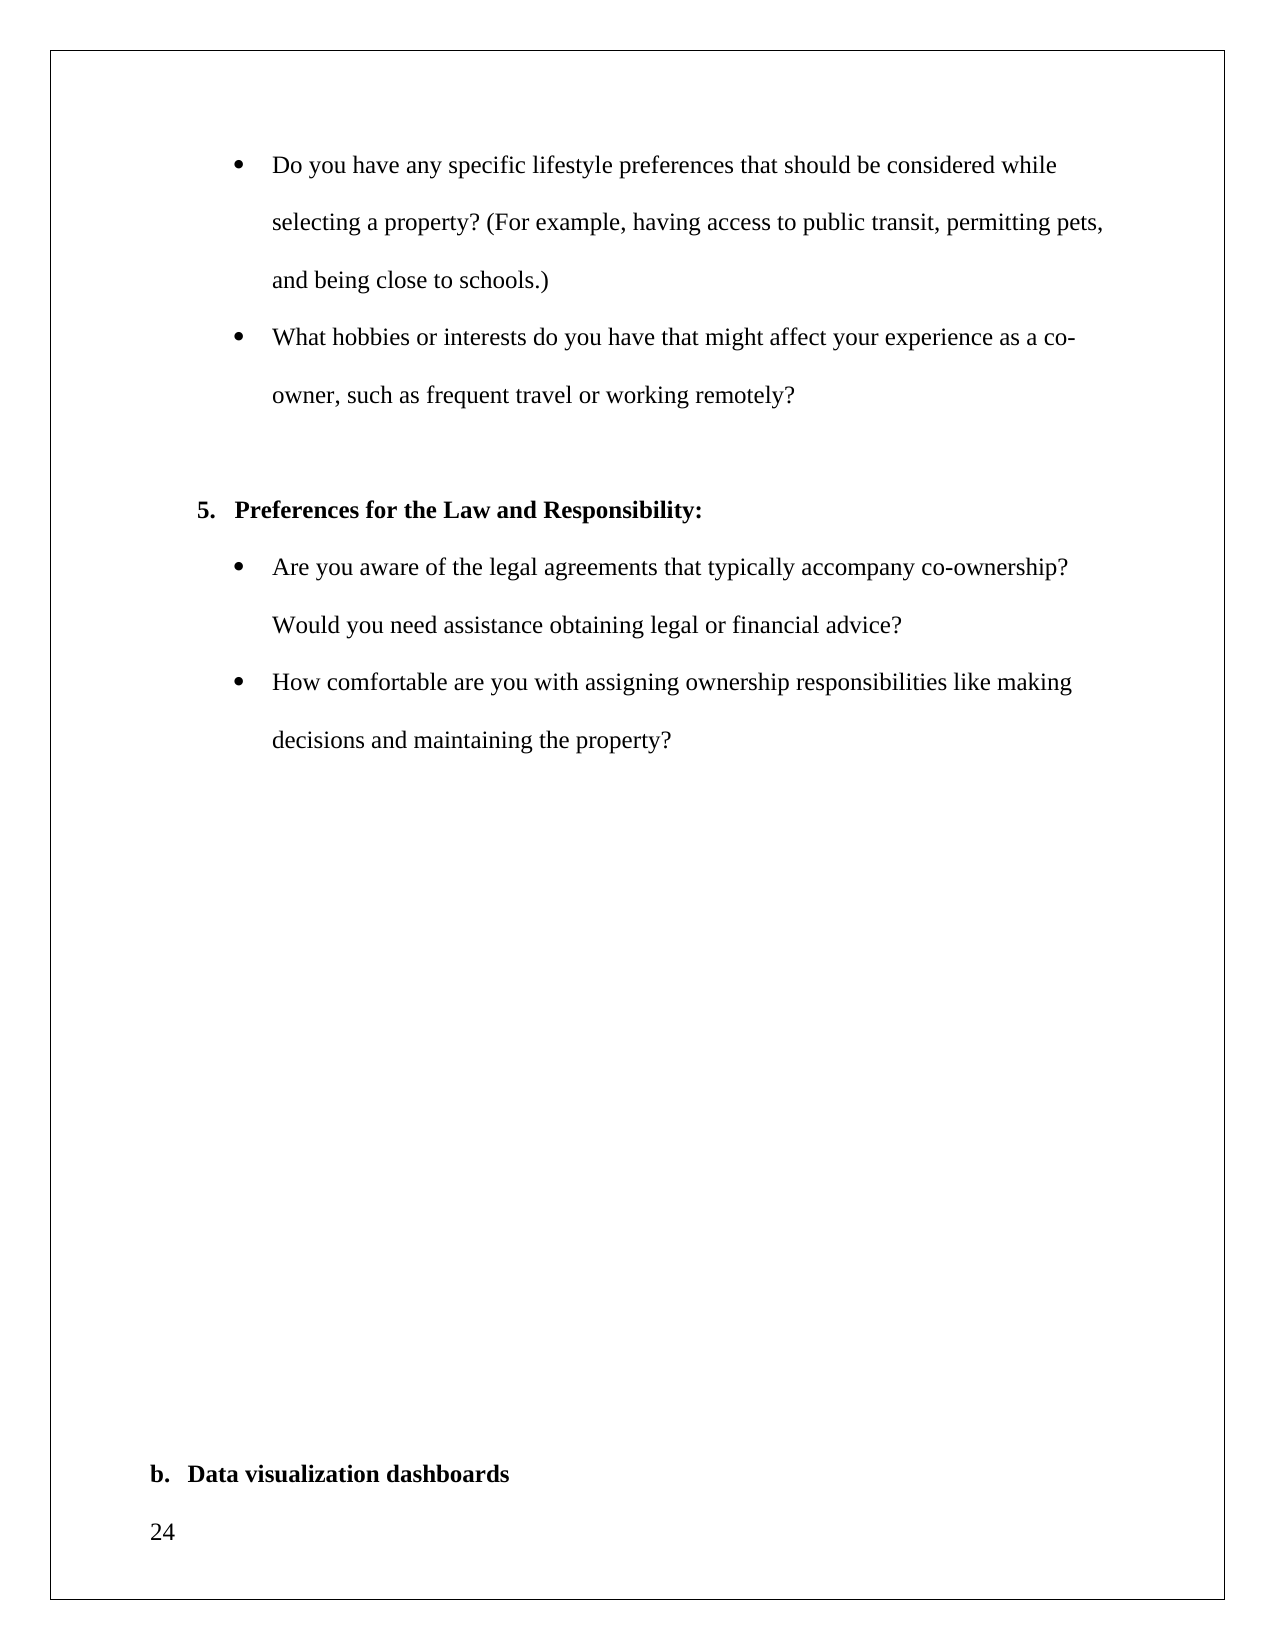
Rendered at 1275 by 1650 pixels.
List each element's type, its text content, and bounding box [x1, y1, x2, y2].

list Do you have any specific lifestyle preferences that should be considered while selecting a property? (For example, having access to public transit, permitting pets, and being close to schools.) [234, 150, 1125, 294]
list How comfortable are you with assigning ownership responsibilities like making decisions and maintaining the property? [234, 667, 1125, 754]
list Data visualization dashboards [150, 1459, 1125, 1488]
list Are you aware of the legal agreements that typically accompany co-ownership? Would you need assistance obtaining legal or financial advice? [234, 552, 1125, 639]
list Preferences for the Law and Responsibility: [197, 495, 1125, 524]
list What hobbies or interests do you have that might affect your experience as a co-owner, such as frequent travel or working remotely? [234, 322, 1125, 466]
